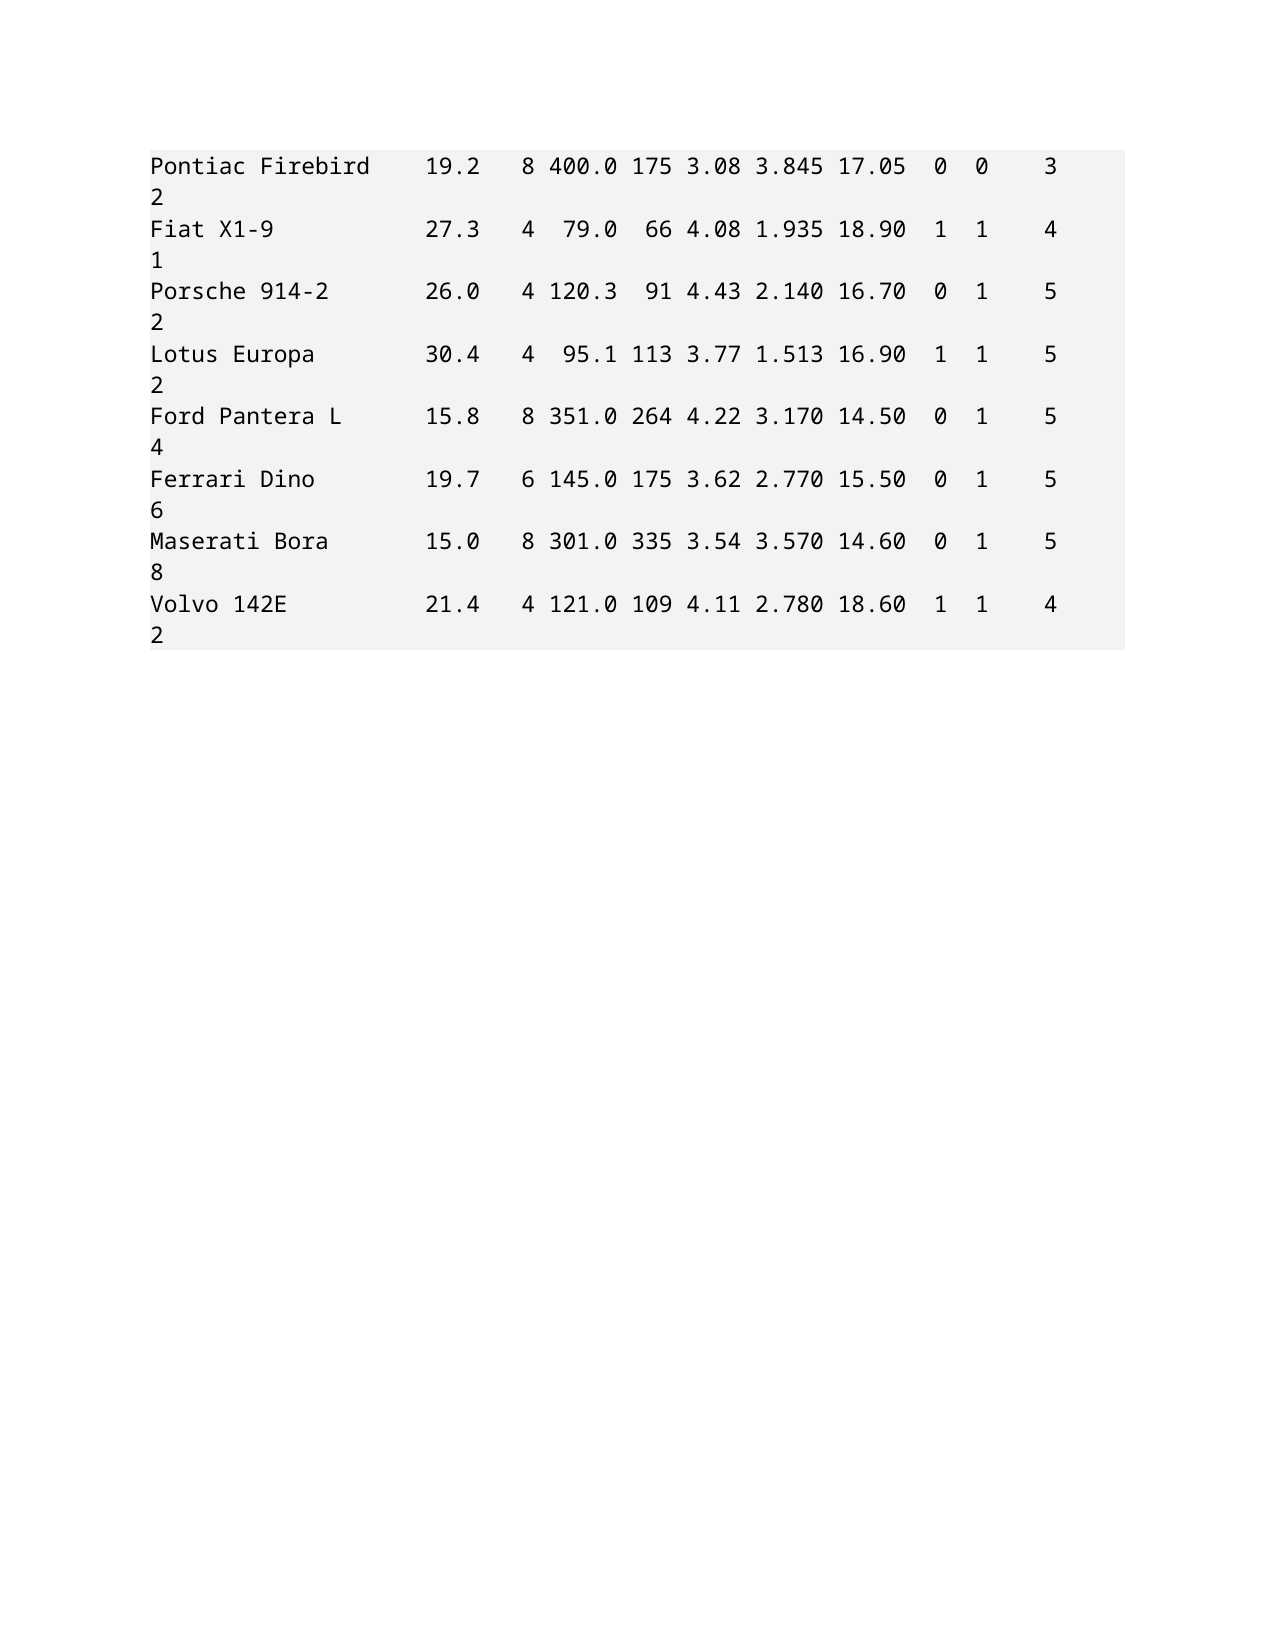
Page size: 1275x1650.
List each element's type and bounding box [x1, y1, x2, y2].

text [150, 150, 1125, 650]
